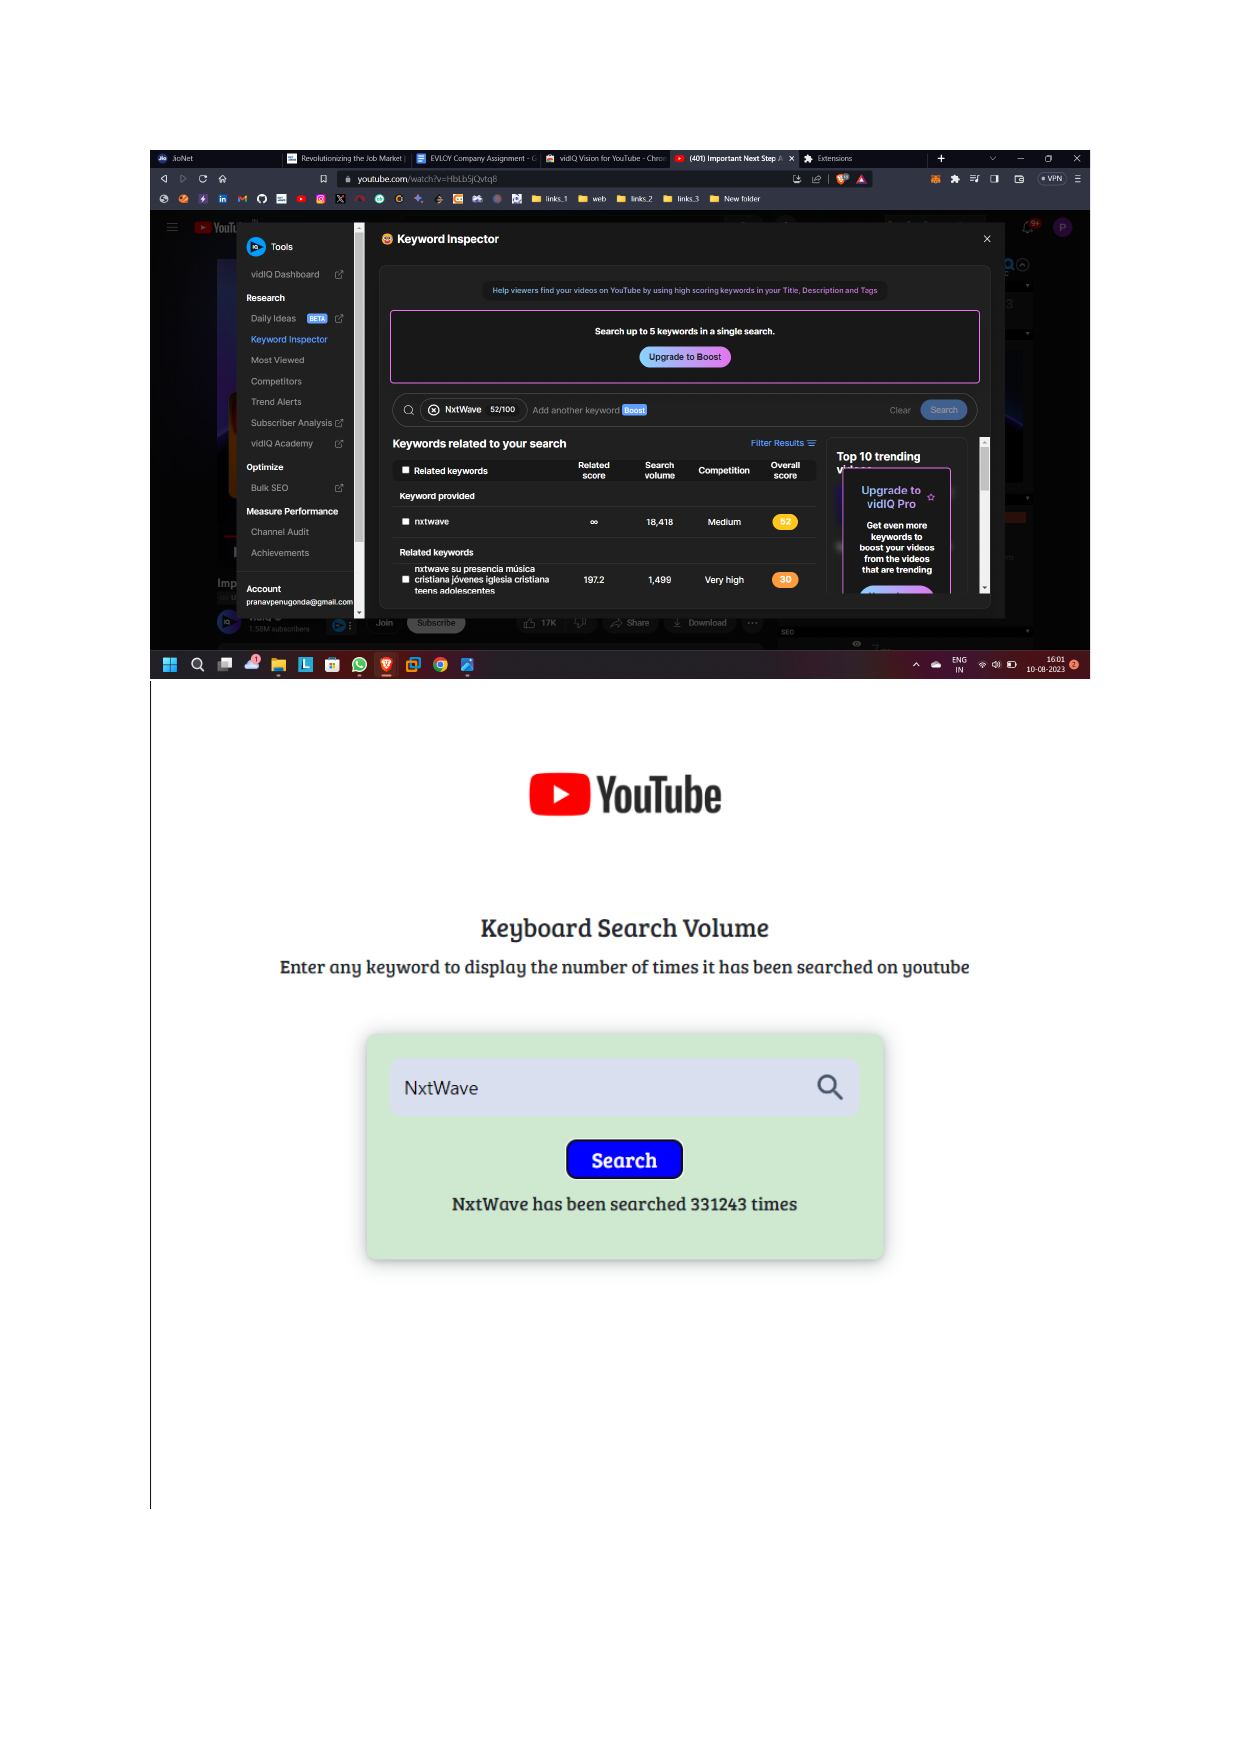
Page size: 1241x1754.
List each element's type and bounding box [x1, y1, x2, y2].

picture [150, 681, 1091, 1509]
picture [150, 150, 1091, 679]
